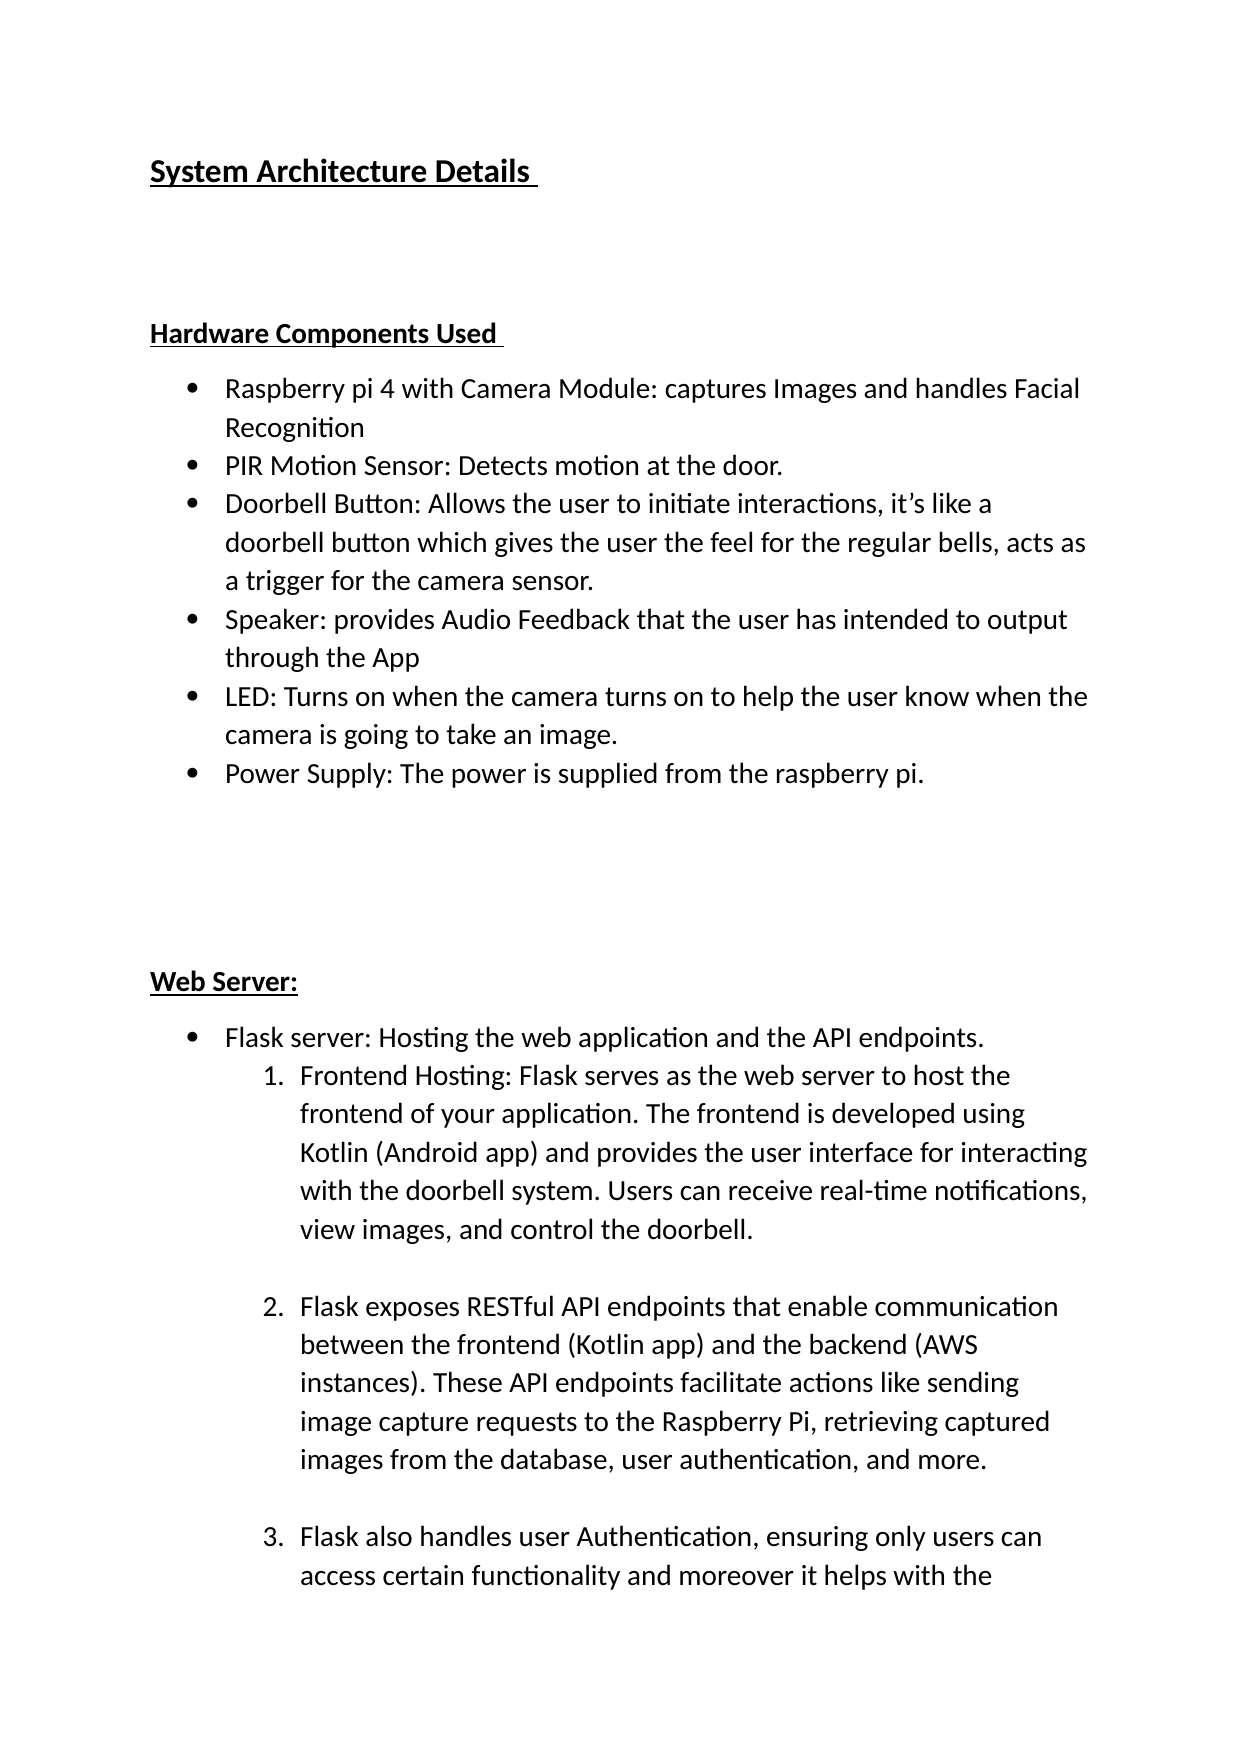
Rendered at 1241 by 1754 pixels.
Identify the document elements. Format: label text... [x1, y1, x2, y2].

list Speaker: provides Audio Feedback that the user has intended to output through the App [187, 601, 1090, 675]
text System Architecture Details [150, 150, 1090, 191]
list Power Supply: The power is supplied from the raspberry pi. [187, 755, 1090, 790]
list PIR Motion Sensor: Detects motion at the door. [187, 447, 1090, 483]
text Web Server: [150, 963, 1090, 999]
list Flask exposes RESTful API endpoints that enable communication between the frontend (Kotlin app) and the backend (AWS instances). These API endpoints facilitate actions like sending image capture requests to the Raspberry Pi, retrieving captured images from the database, user authentication, and more. [262, 1288, 1090, 1477]
list LED: Turns on when the camera turns on to help the user know when the camera is going to take an image. [187, 678, 1090, 752]
list Frontend Hosting: Flask serves as the web server to host the frontend of your application. The frontend is developed using Kotlin (Android app) and provides the user interface for interacting with the doorbell system. Users can receive real-time notifications, view images, and control the doorbell. [262, 1057, 1090, 1246]
text Hardware Components Used [150, 315, 1090, 351]
list Flask server: Hosting the web application and the API endpoints. [187, 1019, 1090, 1054]
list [262, 1518, 1090, 1592]
list Doorbell Button: Allows the user to initiate interactions, it’s like a doorbell button which gives the user the feel for the regular bells, acts as a trigger for the camera sensor. [187, 486, 1090, 598]
list Raspberry pi 4 with Camera Module: captures Images and handles Facial Recognition [187, 370, 1090, 444]
